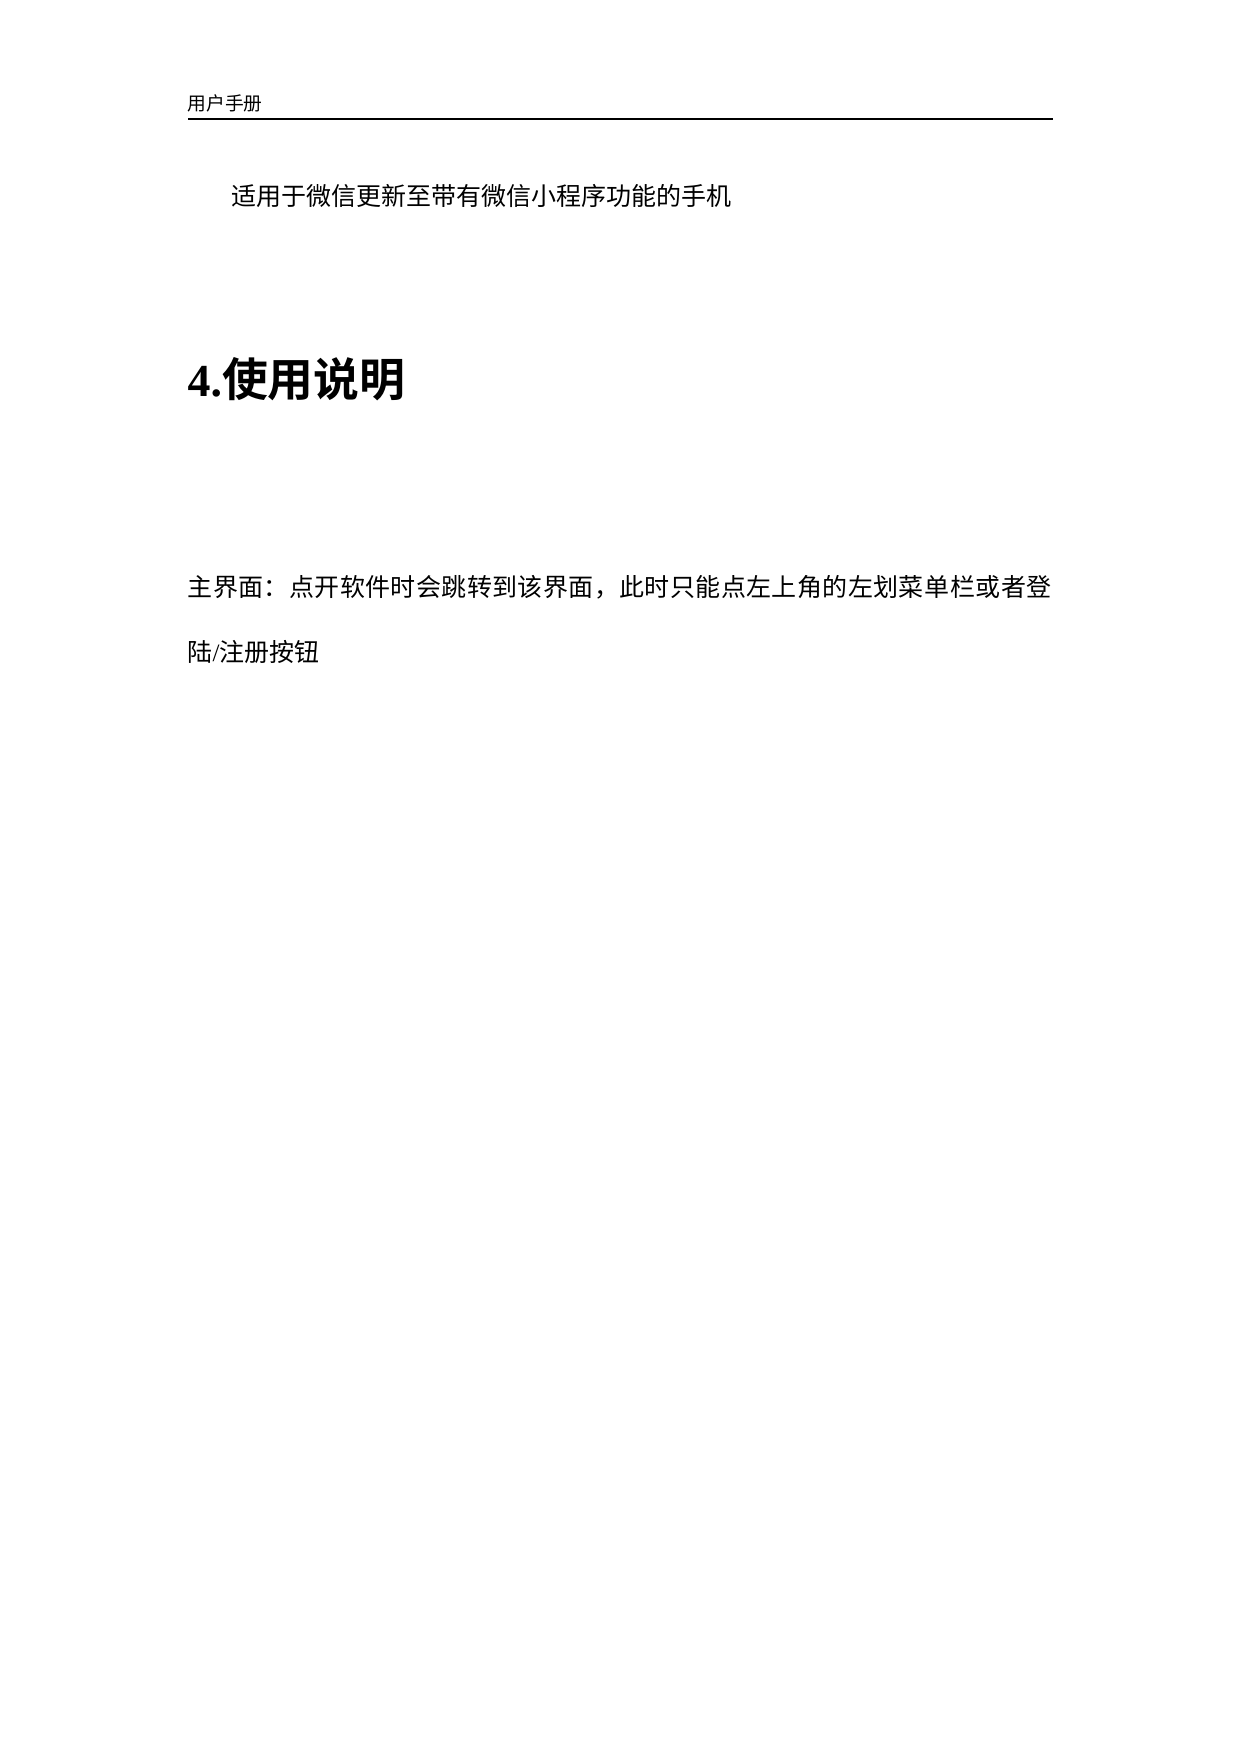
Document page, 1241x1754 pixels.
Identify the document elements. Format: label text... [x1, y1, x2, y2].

text 主界面：点开软件时会跳转到该界面，此时只能点左上角的左划菜单栏或者登陆/注册按钮 [187, 553, 1053, 683]
subtitle 4.使用说明 [187, 327, 1053, 425]
text 适用于微信更新至带有微信小程序功能的手机 [187, 162, 1053, 227]
